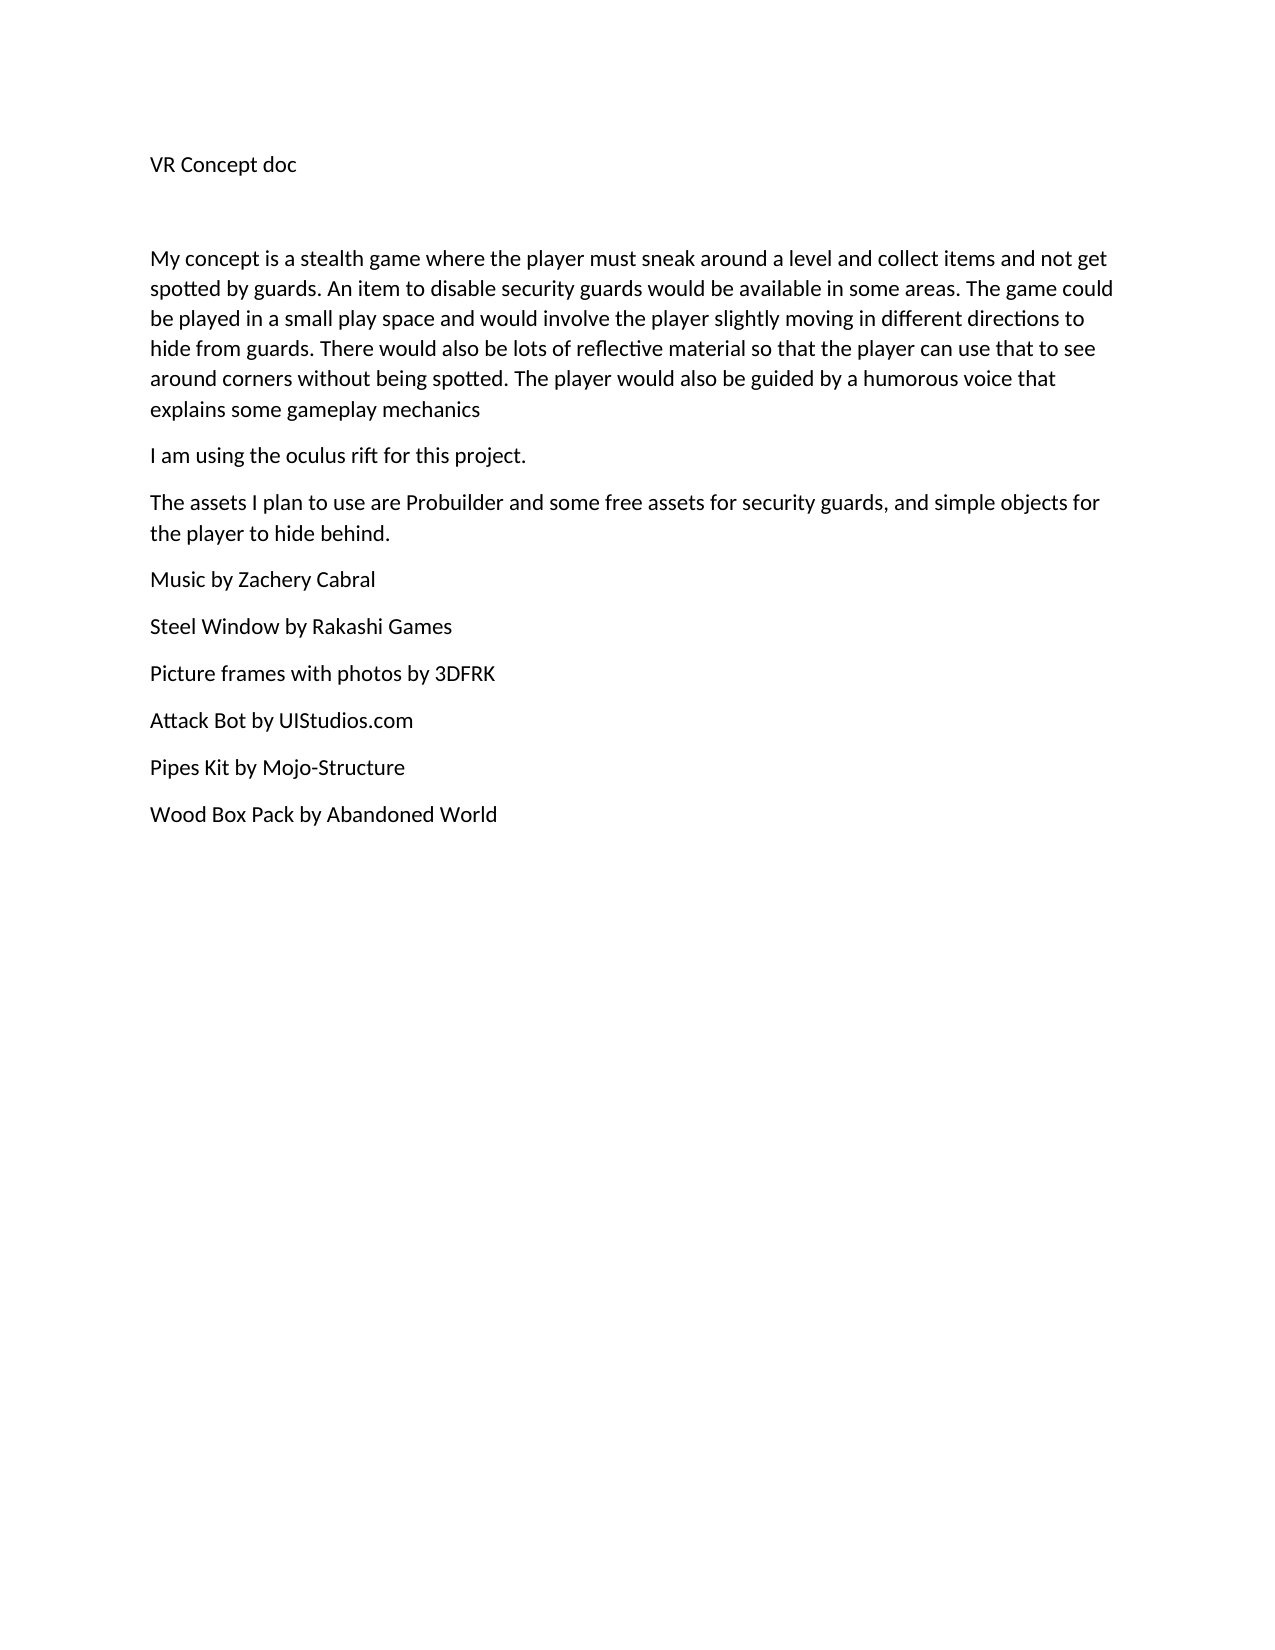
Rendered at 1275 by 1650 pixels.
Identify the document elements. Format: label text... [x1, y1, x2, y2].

text Wood Box Pack by Abandoned World [150, 800, 1125, 828]
text I am using the oculus rift for this project. [150, 442, 1125, 470]
text VR Concept doc [150, 150, 1125, 178]
text Music by Zachery Cabral [150, 566, 1125, 594]
text Attack Bot by UIStudios.com [150, 706, 1125, 734]
text Picture frames with photos by 3DFRK [150, 659, 1125, 687]
text My concept is a stealth game where the player must sneak around a level and collect items and not get spotted by guards. An item to disable security guards would be available in some areas. The game could be played in a small play space and would involve the player slightly moving in different directions to hide from guards. There would also be lots of reflective material so that the player can use that to see around corners without being spotted. The player would also be guided by a humorous voice that explains some gameplay mechanics [150, 244, 1125, 423]
text The assets I plan to use are Probuilder and some free assets for security guards, and simple objects for the player to hide behind. [150, 488, 1125, 547]
text Steel Window by Rakashi Games [150, 612, 1125, 641]
text Pipes Kit by Mojo-Structure [150, 753, 1125, 781]
